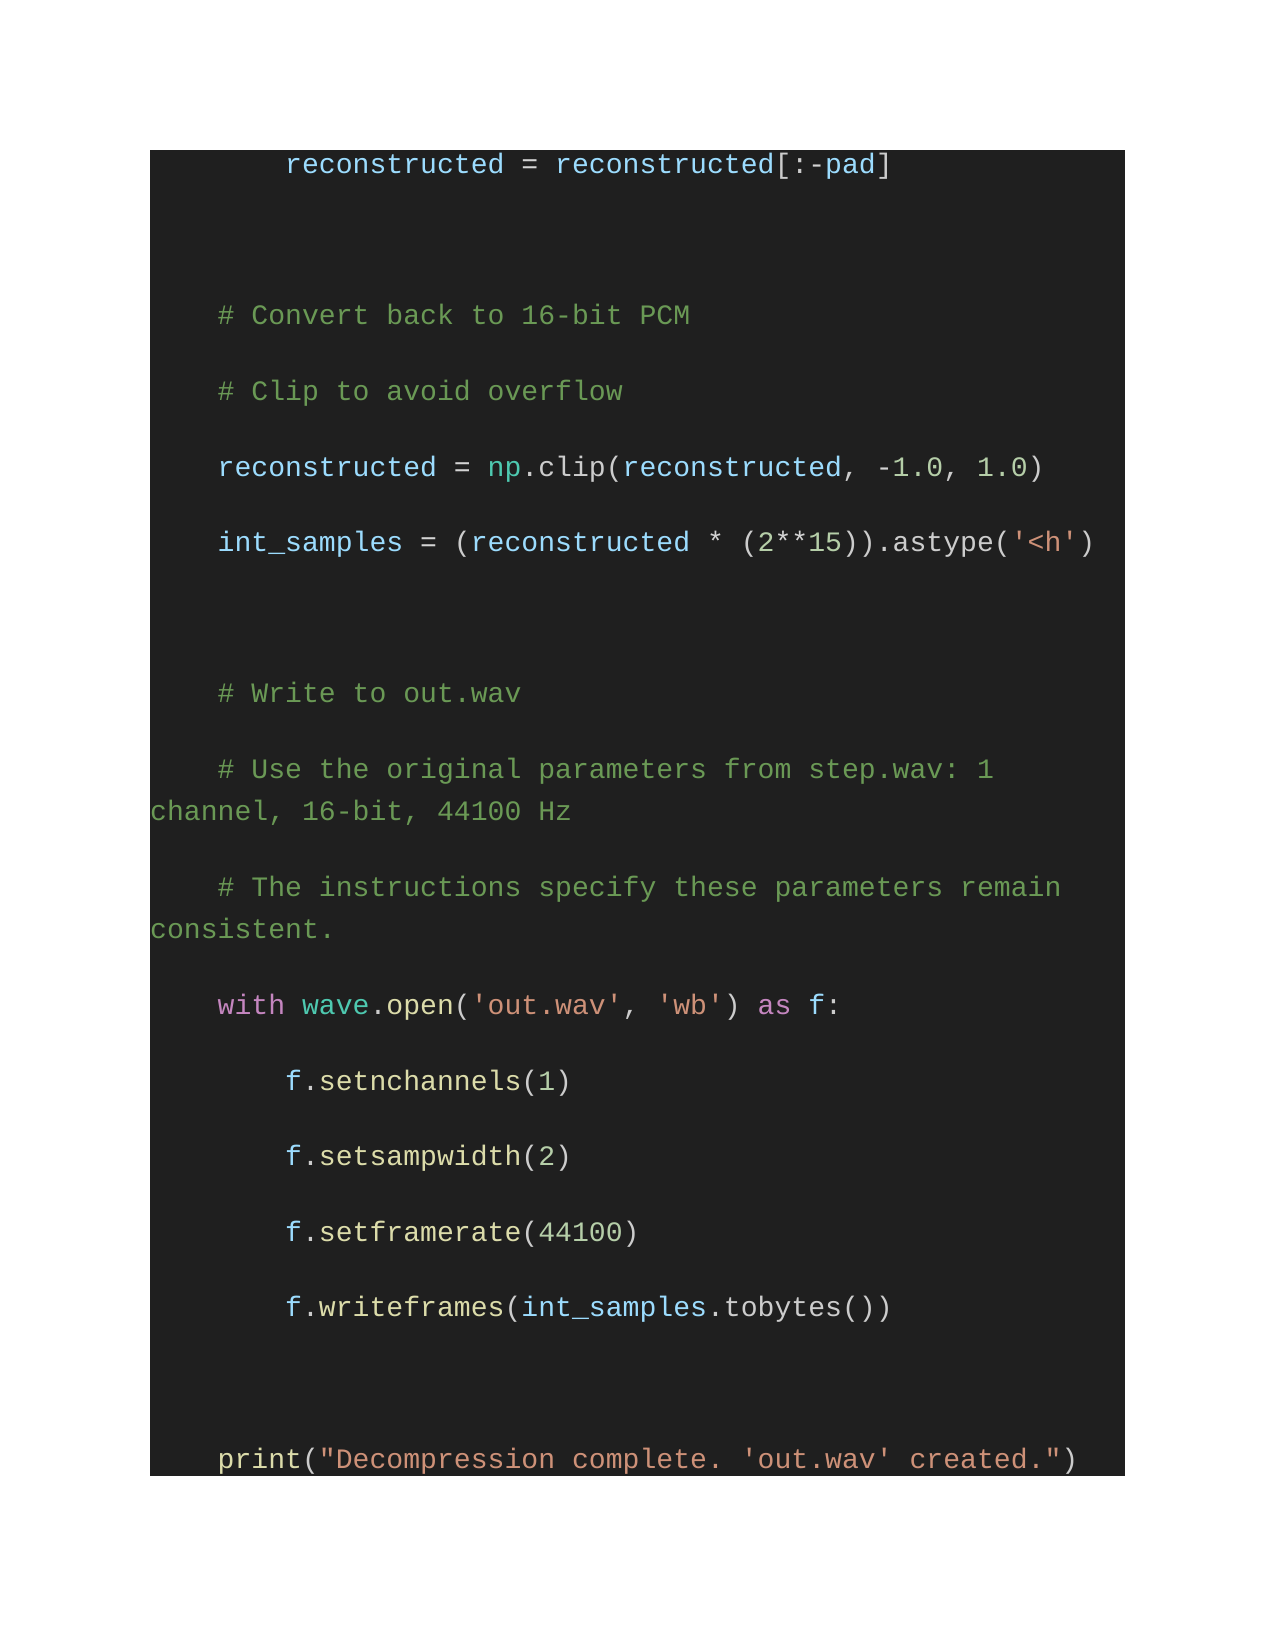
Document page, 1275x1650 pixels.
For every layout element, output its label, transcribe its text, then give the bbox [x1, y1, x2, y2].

text # Use the original parameters from step.wav: 1 channel, 16-bit, 44100 Hz [150, 755, 1125, 829]
text # The instructions specify these parameters remain consistent. [150, 873, 1125, 947]
text f.setframerate(44100) [150, 1218, 1125, 1249]
text with wave.open('out.wav', 'wb') as f: [150, 991, 1125, 1023]
text f.writeframes(int_samples.tobytes()) [150, 1293, 1125, 1325]
text f.setsampwidth(2) [150, 1142, 1125, 1174]
text reconstructed = np.clip(reconstructed, -1.0, 1.0) [150, 452, 1125, 484]
text int_samples = (reconstructed * (2**15)).astype('<h') [150, 528, 1125, 560]
text # Convert back to 16-bit PCM [150, 301, 1125, 333]
text f.setnchannels(1) [150, 1066, 1125, 1098]
text print("Decompression complete. 'out.wav' created.") [150, 1444, 1125, 1476]
text # Write to out.wav [150, 679, 1125, 711]
text reconstructed = reconstructed[:-pad] [150, 150, 1125, 182]
text # Clip to avoid overflow [150, 377, 1125, 409]
